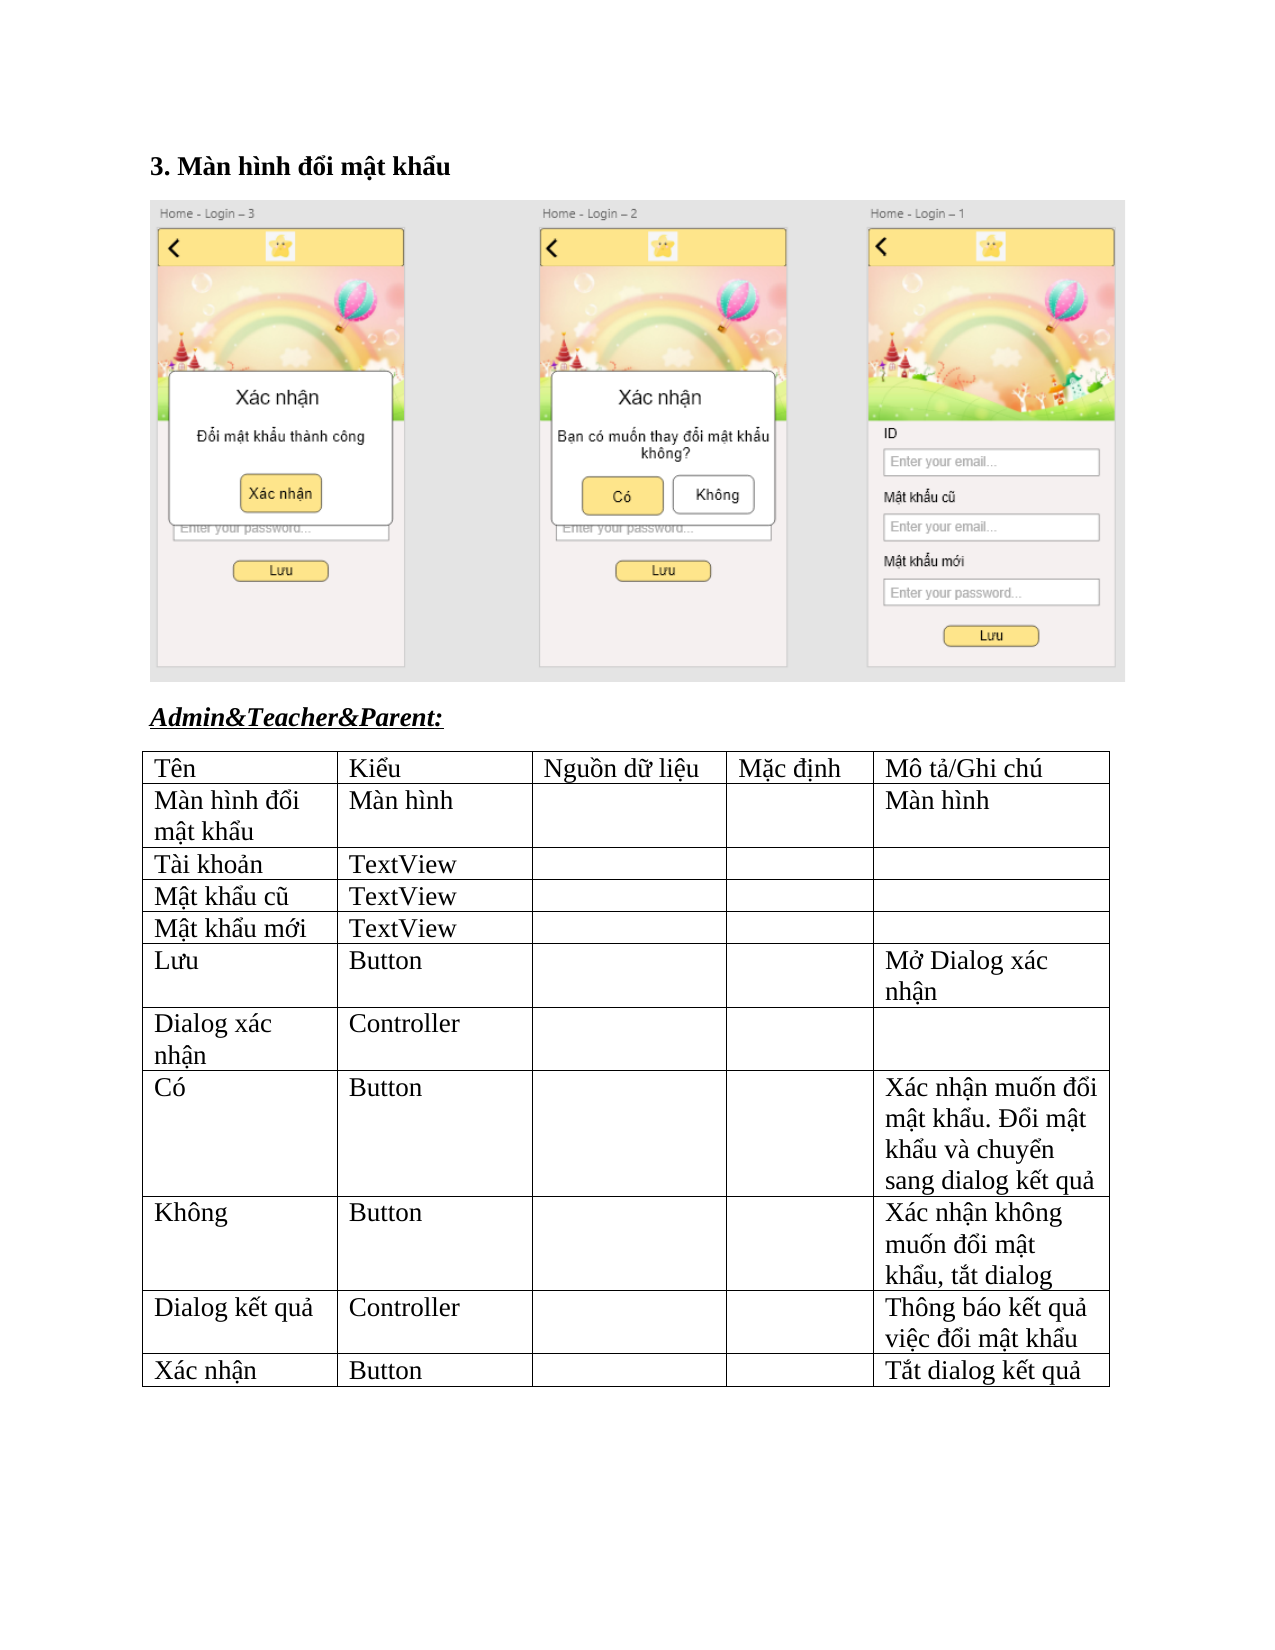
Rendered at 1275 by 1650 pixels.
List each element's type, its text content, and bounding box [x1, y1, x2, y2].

table_header Mặc định [727, 752, 873, 783]
table_cell Có [143, 1071, 337, 1196]
table_cell Tắt dialog kết quả [874, 1354, 1109, 1386]
table_cell [533, 1354, 726, 1386]
table_cell Màn hình [338, 784, 532, 847]
table_cell Thông báo kết quả việc đổi mật khẩu [874, 1291, 1109, 1353]
table_cell [533, 912, 726, 943]
table_cell Màn hình đổi mật khẩu [143, 784, 337, 847]
table_header Tên [143, 752, 337, 783]
table_cell [727, 784, 873, 847]
table_header Nguồn dữ liệu [533, 752, 726, 783]
table_cell [727, 880, 873, 911]
table_cell [874, 1008, 1109, 1070]
table_cell [727, 1071, 873, 1196]
table_cell [874, 848, 1109, 879]
table_header Kiểu [338, 752, 532, 783]
table_cell TextView [338, 912, 532, 943]
table_cell [727, 848, 873, 879]
table_cell Button [338, 1354, 532, 1386]
table_cell [533, 784, 726, 847]
table_cell [533, 1197, 726, 1290]
text Admin&Teacher&Parent: [150, 701, 1125, 732]
table_cell [533, 1291, 726, 1353]
table_cell [533, 848, 726, 879]
table_header Mô tả/Ghi chú [874, 752, 1109, 783]
table_cell Xác nhận muốn đổi mật khẩu. Đổi mật khẩu và chuyển sang dialog kết quả [874, 1071, 1109, 1196]
table_cell Mật khẩu cũ [143, 880, 337, 911]
picture [150, 200, 1125, 682]
table_cell [533, 1071, 726, 1196]
table_cell Xác nhận [143, 1354, 337, 1386]
table_cell Tài khoản [143, 848, 337, 879]
table_cell [727, 912, 873, 943]
table_cell Dialog kết quả [143, 1291, 337, 1353]
table_cell [874, 912, 1109, 943]
table_cell TextView [338, 880, 532, 911]
table_cell Button [338, 944, 532, 1007]
table_cell Dialog xác nhận [143, 1008, 337, 1070]
table_cell Lưu [143, 944, 337, 1007]
text 3. Màn hình đổi mật khẩu [150, 150, 1125, 181]
table_cell Mở Dialog xác nhận [874, 944, 1109, 1007]
table_cell Mật khẩu mới [143, 912, 337, 943]
table_cell [727, 1008, 873, 1070]
table_cell Button [338, 1197, 532, 1290]
table_cell Button [338, 1071, 532, 1196]
table_cell [727, 1197, 873, 1290]
table_cell [533, 944, 726, 1007]
table_cell TextView [338, 848, 532, 879]
table_cell Controller [338, 1291, 532, 1353]
table_cell [874, 880, 1109, 911]
table_cell [727, 1291, 873, 1353]
table_cell [727, 1354, 873, 1386]
table_cell Xác nhận không muốn đổi mật khẩu, tắt dialog [874, 1197, 1109, 1290]
table_cell Màn hình [874, 784, 1109, 847]
table_cell Controller [338, 1008, 532, 1070]
table_cell [533, 880, 726, 911]
table_cell Không [143, 1197, 337, 1290]
table_cell [727, 944, 873, 1007]
table_cell [533, 1008, 726, 1070]
